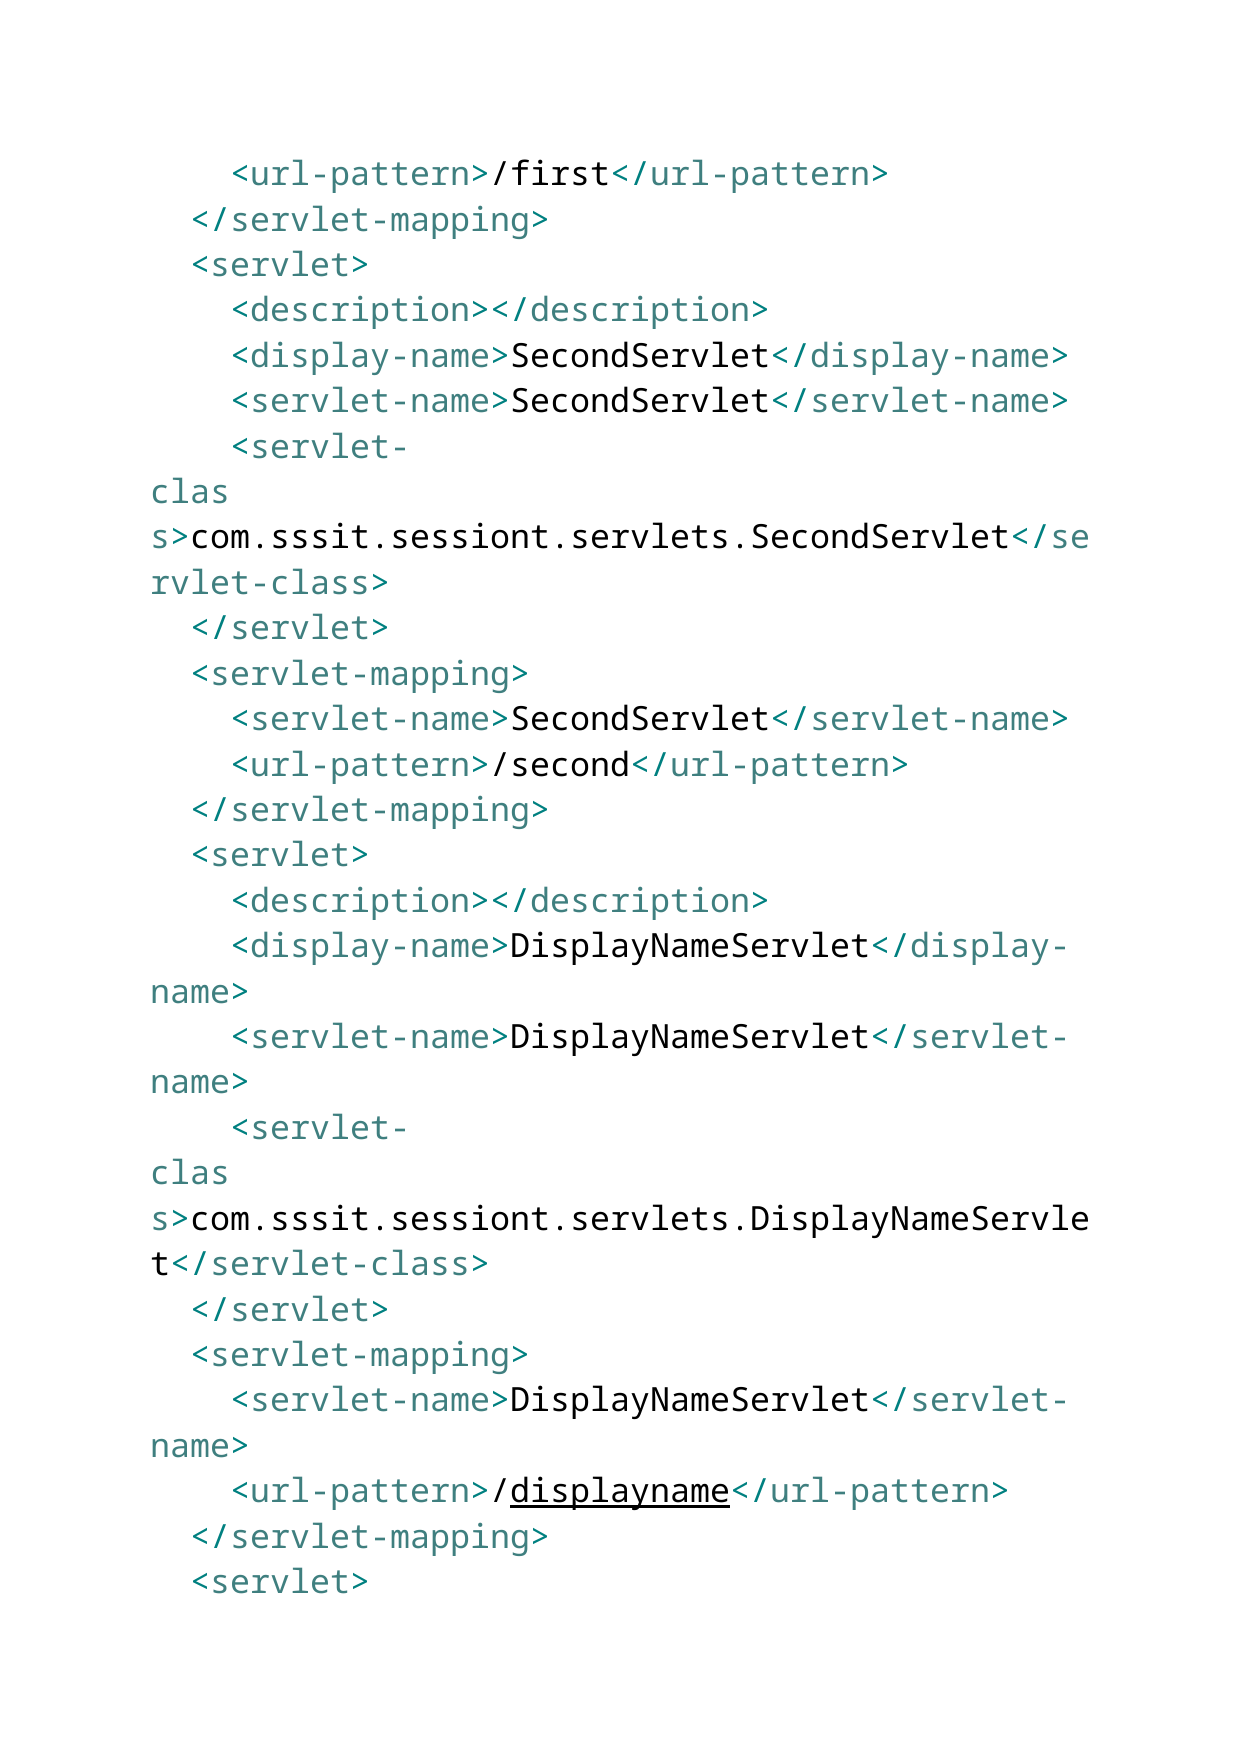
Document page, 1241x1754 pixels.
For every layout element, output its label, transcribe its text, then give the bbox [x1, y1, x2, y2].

text <servlet-name>SecondServlet</servlet-name> [150, 377, 1090, 422]
text </servlet> [150, 1285, 1090, 1331]
text <url-pattern>/second</url-pattern> [150, 740, 1090, 786]
text <servlet-mapping> [150, 649, 1090, 695]
text <servlet> [150, 831, 1090, 877]
text <display-name>DisplayNameServlet</display-name> [150, 922, 1090, 1013]
text <servlet-name>DisplayNameServlet</servlet-name> [150, 1013, 1090, 1104]
text <servlet-name>SecondServlet</servlet-name> [150, 695, 1090, 740]
text <display-name>SecondServlet</display-name> [150, 332, 1090, 377]
text <servlet-name>DisplayNameServlet</servlet-name> [150, 1376, 1090, 1467]
text <servlet> [150, 1558, 1090, 1603]
text </servlet-mapping> [150, 786, 1090, 831]
text </servlet-mapping> [150, 1512, 1090, 1558]
text <url-pattern>/displayname</url-pattern> [150, 1467, 1090, 1512]
text </servlet-mapping> [150, 195, 1090, 241]
text <servlet> [150, 241, 1090, 286]
text <servlet-class>com.sssit.sessiont.servlets.SecondServlet</servlet-class> [150, 422, 1090, 604]
text <description></description> [150, 877, 1090, 922]
text </servlet> [150, 604, 1090, 649]
text <url-pattern>/first</url-pattern> [150, 150, 1090, 195]
text <servlet-class>com.sssit.sessiont.servlets.DisplayNameServlet</servlet-class> [150, 1104, 1090, 1285]
text <description></description> [150, 286, 1090, 332]
text <servlet-mapping> [150, 1331, 1090, 1376]
